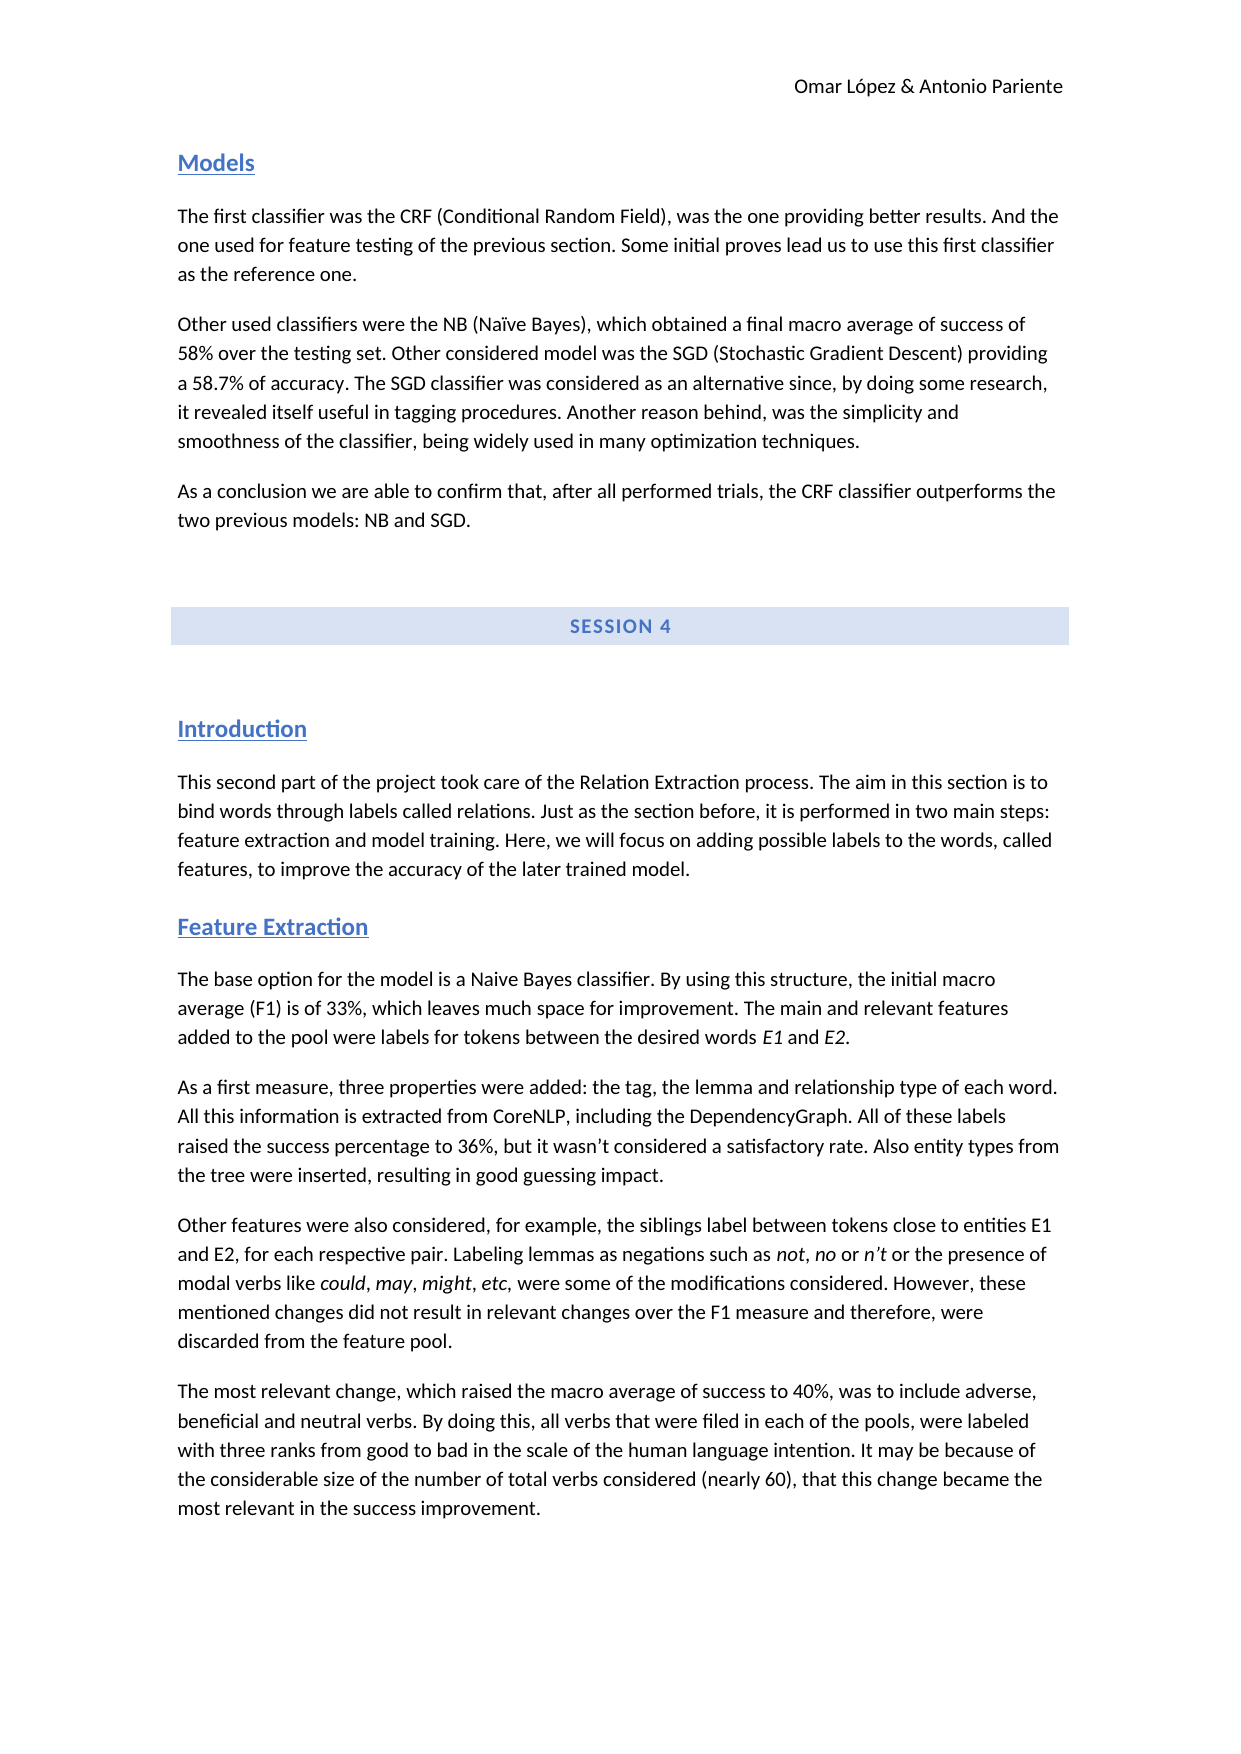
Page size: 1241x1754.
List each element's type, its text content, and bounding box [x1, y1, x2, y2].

text Other features were also considered, for example, the siblings label between tokens close to entities E1 and E2, for each respective pair. Labeling lemmas as negations such as not, no or n’t or the presence of modal verbs like could, may, might, etc, were some of the modifications considered. However, these mentioned changes did not result in relevant changes over the F1 measure and therefore, were discarded from the feature pool. [177, 1212, 1063, 1354]
text The base option for the model is a Naive Bayes classifier. By using this structure, the initial macro average (F1) is of 33%, which leaves much space for improvement. The main and relevant features added to the pool were labels for tokens between the desired words E1 and E2. [177, 966, 1063, 1050]
text As a conclusion we are able to confirm that, after all performed trials, the CRF classifier outperforms the two previous models: NB and SGD. [177, 478, 1063, 533]
text As a first measure, three properties were added: the tag, the lemma and relationship type of each word. All this information is extracted from CoreNLP, including the DependencyGraph. All of these labels raised the success percentage to 36%, but it wasn’t considered a satisfactory rate. Also entity types from the tree were inserted, resulting in good guessing impact. [177, 1074, 1063, 1187]
text The first classifier was the CRF (Conditional Random Field), was the one providing better results. And the one used for feature testing of the previous section. Some initial proves lead us to use this first classifier as the reference one. [177, 203, 1063, 287]
text This second part of the project took care of the Relation Extraction process. The aim in this section is to bind words through labels called relations. Just as the section before, it is performed in two main steps: feature extraction and model training. Here, we will focus on adding possible labels to the words, called features, to improve the accuracy of the later trained model. [177, 769, 1063, 882]
text Introduction [177, 713, 951, 744]
text The most relevant change, which raised the macro average of success to 40%, was to include adverse, beneficial and neutral verbs. By doing this, all verbs that were filed in each of the pools, were labeled with three ranks from good to bad in the scale of the human language intention. It may be because of the considerable size of the number of total verbs considered (nearly 60), that this change became the most relevant in the success improvement. [177, 1379, 1063, 1521]
text Feature Extraction [177, 911, 951, 941]
subtitle Session 4 [177, 614, 1063, 639]
text Other used classifiers were the NB (Naïve Bayes), which obtained a final macro average of success of 58% over the testing set. Other considered model was the SGD (Stochastic Gradient Descent) providing a 58.7% of accuracy. The SGD classifier was considered as an alternative since, by doing some research, it revealed itself useful in tagging procedures. Another reason behind, was the simplicity and smoothness of the classifier, being widely used in many optimization techniques. [177, 311, 1063, 453]
text Models [177, 148, 951, 178]
